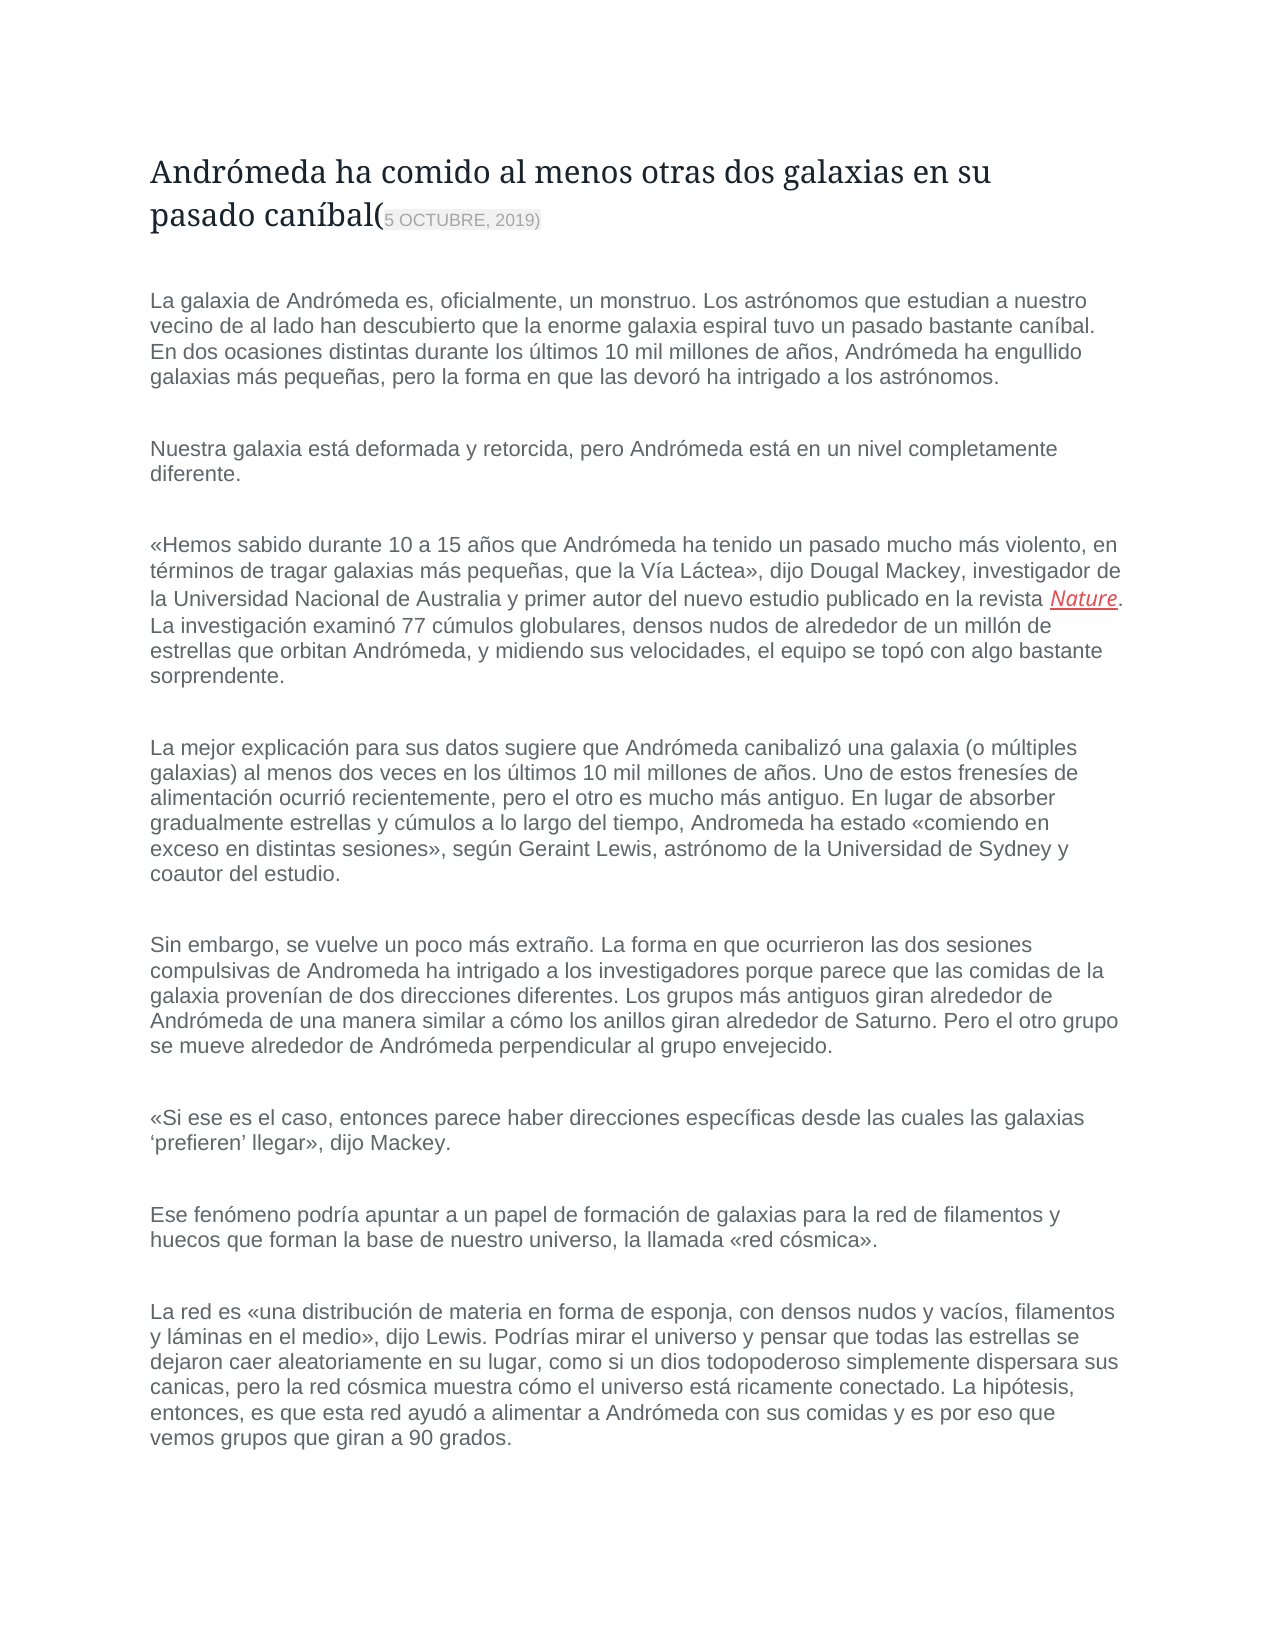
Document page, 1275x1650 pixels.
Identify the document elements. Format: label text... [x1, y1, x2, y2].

text La galaxia de Andrómeda es, oficialmente, un monstruo. Los astrónomos que estudian a nuestro vecino de al lado han descubierto que la enorme galaxia espiral tuvo un pasado bastante caníbal. En dos ocasiones distintas durante los últimos 10 mil millones de años, Andrómeda ha engullido galaxias más pequeñas, pero la forma en que las devoró ha intrigado a los astrónomos. [150, 288, 1125, 389]
text Andrómeda ha comido al menos otras dos galaxias en su pasado caníbal(5 OCTUBRE, 2019) [150, 150, 1070, 235]
text La mejor explicación para sus datos sugiere que Andrómeda canibalizó una galaxia (o múltiples galaxias) al menos dos veces en los últimos 10 mil millones de años. Uno de estos frenesíes de alimentación ocurrió recientemente, pero el otro es mucho más antiguo. En lugar de absorber gradualmente estrellas y cúmulos a lo largo del tiempo, Andromeda ha estado «comiendo en exceso en distintas sesiones», según Geraint Lewis, astrónomo de la Universidad de Sydney y coautor del estudio. [150, 735, 1125, 886]
text «Si ese es el caso, entonces parece haber direcciones específicas desde las cuales las galaxias ‘prefieren’ llegar», dijo Mackey. [150, 1105, 1125, 1155]
text «Hemos sabido durante 10 a 15 años que Andrómeda ha tenido un pasado mucho más violento, en términos de tragar galaxias más pequeñas, que la Vía Láctea», dijo Dougal Mackey, investigador de la Universidad Nacional de Australia y primer autor del nuevo estudio publicado en la revista Nature. [150, 532, 1125, 613]
text Ese fenómeno podría apuntar a un papel de formación de galaxias para la red de filamentos y huecos que forman la base de nuestro universo, la llamada «red cósmica». [150, 1202, 1125, 1252]
text Sin embargo, se vuelve un poco más extraño. La forma en que ocurrieron las dos sesiones compulsivas de Andromeda ha intrigado a los investigadores porque parece que las comidas de la galaxia provenían de dos direcciones diferentes. Los grupos más antiguos giran alrededor de Andrómeda de una manera similar a cómo los anillos giran alrededor de Saturno. Pero el otro grupo se mueve alrededor de Andrómeda perpendicular al grupo envejecido. [150, 932, 1125, 1058]
text Nuestra galaxia está deformada y retorcida, pero Andrómeda está en un nivel completamente diferente. [150, 436, 1125, 486]
text La investigación examinó 77 cúmulos globulares, densos nudos de alrededor de un millón de estrellas que orbitan Andrómeda, y midiendo sus velocidades, el equipo se topó con algo bastante sorprendente. [150, 613, 1125, 688]
text La red es «una distribución de materia en forma de esponja, con densos nudos y vacíos, filamentos y láminas en el medio», dijo Lewis. Podrías mirar el universo y pensar que todas las estrellas se dejaron caer aleatoriamente en su lugar, como si un dios todopoderoso simplemente dispersara sus canicas, pero la red cósmica muestra cómo el universo está ricamente conectado. La hipótesis, entonces, es que esta red ayudó a alimentar a Andrómeda con sus comidas y es por eso que vemos grupos que giran a 90 grados. [150, 1299, 1125, 1450]
